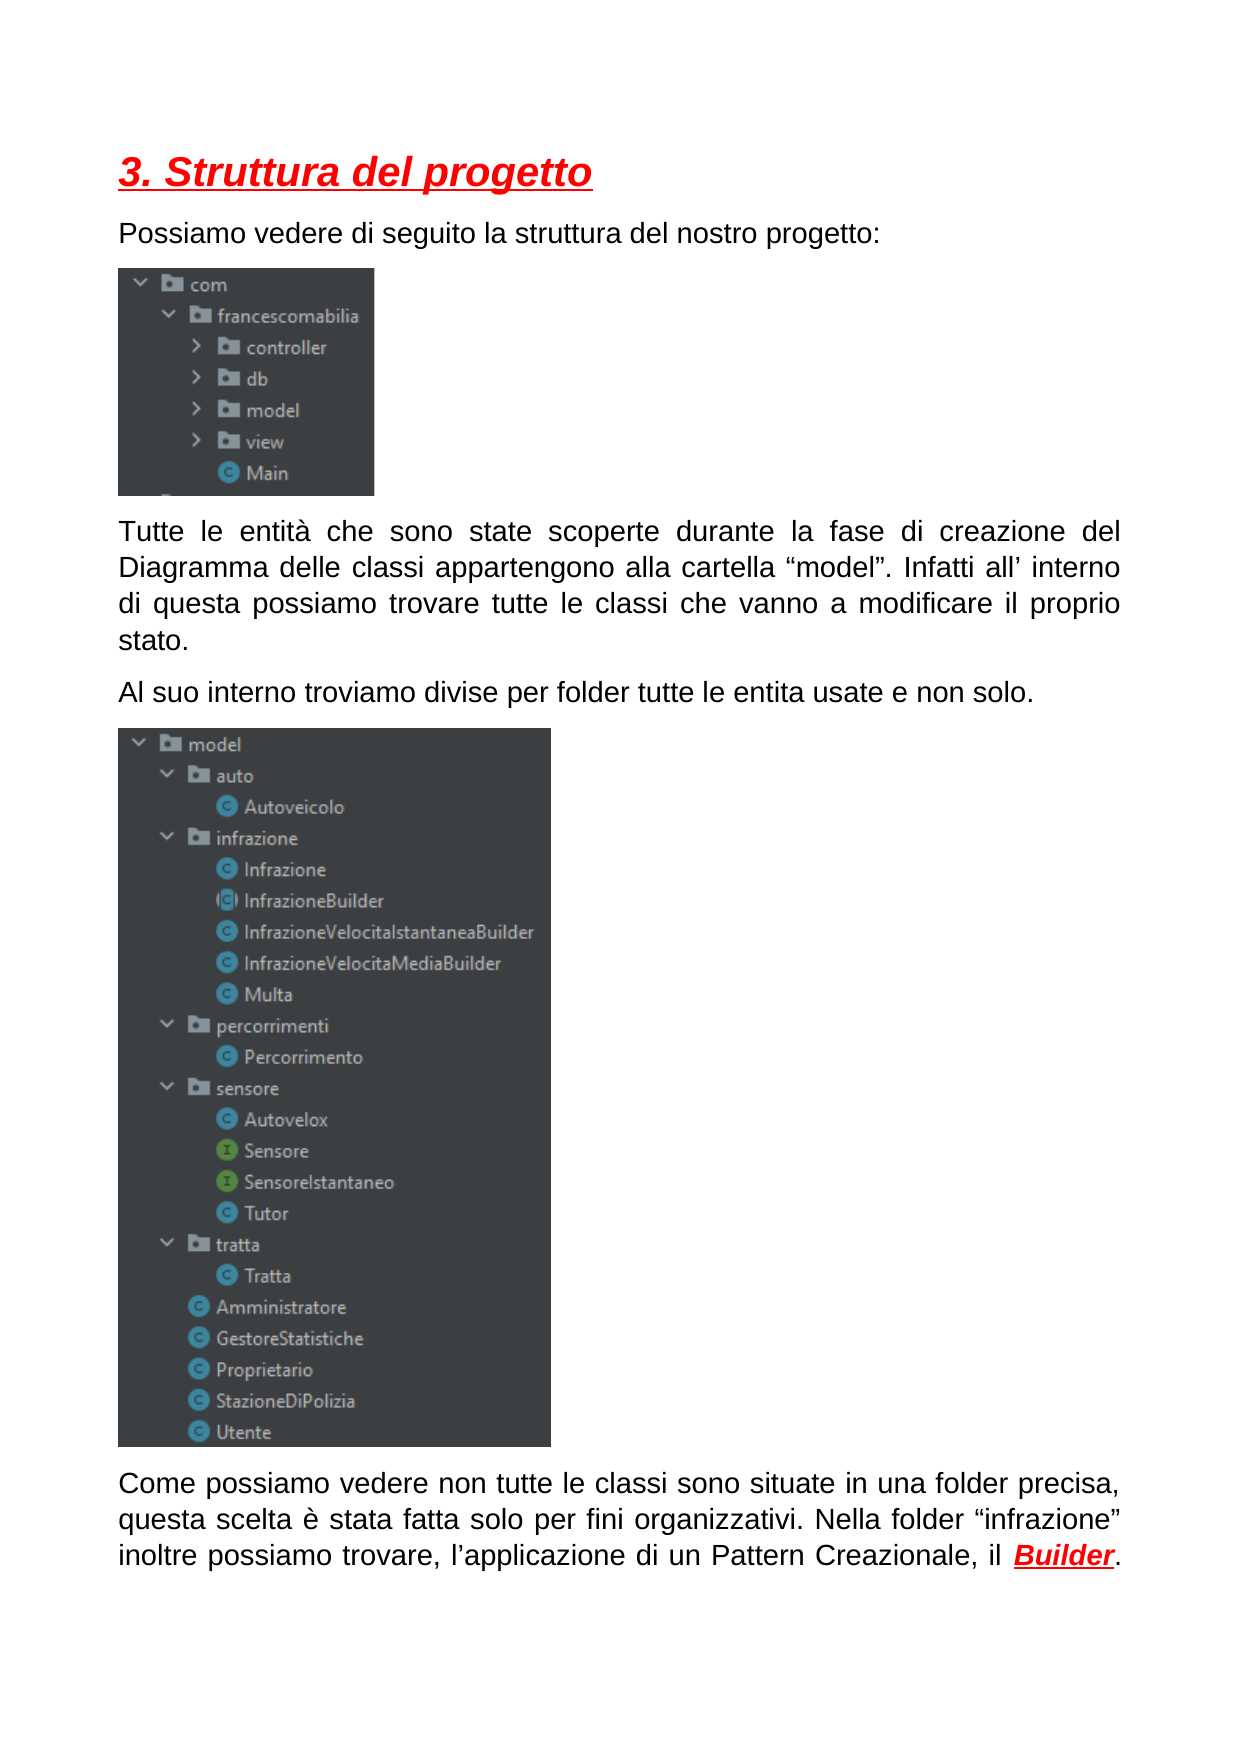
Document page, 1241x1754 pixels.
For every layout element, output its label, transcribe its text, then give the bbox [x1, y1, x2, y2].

picture [118, 268, 375, 496]
text Al suo interno troviamo divise per folder tutte le entita usate e non solo. [118, 675, 1122, 709]
text Possiamo vedere di seguito la struttura del nostro progetto: [118, 216, 1122, 249]
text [118, 1466, 1122, 1572]
picture [118, 728, 551, 1447]
text 3. Struttura del progetto [118, 148, 1122, 196]
text Tutte le entità che sono state scoperte durante la fase di creazione del Diagramma delle classi appartengono alla cartella “model”. Infatti all’ interno di questa possiamo trovare tutte le classi che vanno a modificare il proprio stato. [118, 514, 1122, 656]
